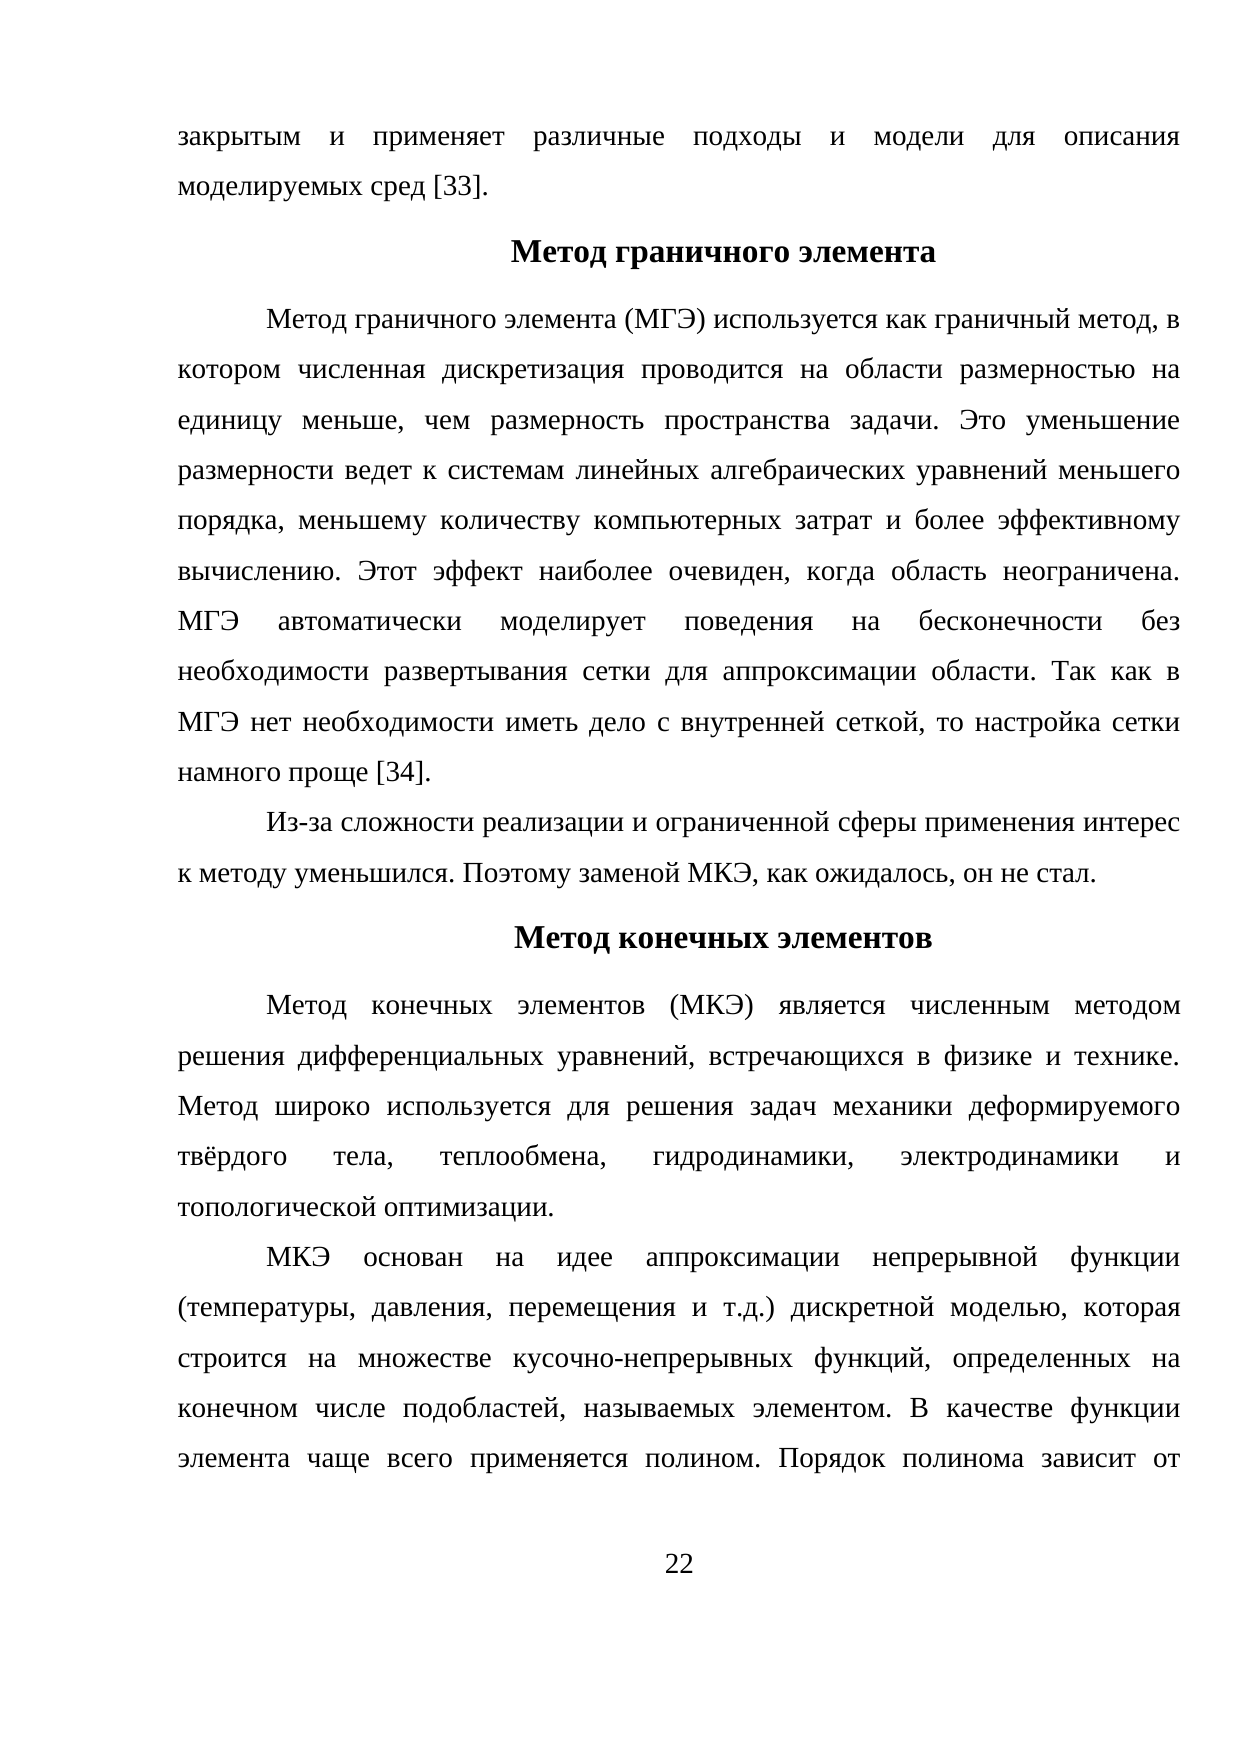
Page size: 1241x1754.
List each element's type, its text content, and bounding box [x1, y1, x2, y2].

text Метод конечных элементов [177, 917, 1181, 956]
text Из-за сложности реализации и ограниченной сферы применения интерес к методу уменьшился. Поэтому заменой МКЭ, как ожидалось, он не стал. [177, 804, 1181, 888]
text Метод граничного элемента [177, 231, 1181, 269]
text Метод конечных элементов (МКЭ) является численным методом решения дифференциальных уравнений, встречающихся в физике и технике. Метод широко используется для решения задач механики деформируемого твёрдого тела, теплообмена, гидродинамики, электродинамики и топологической оптимизации. [177, 987, 1181, 1222]
